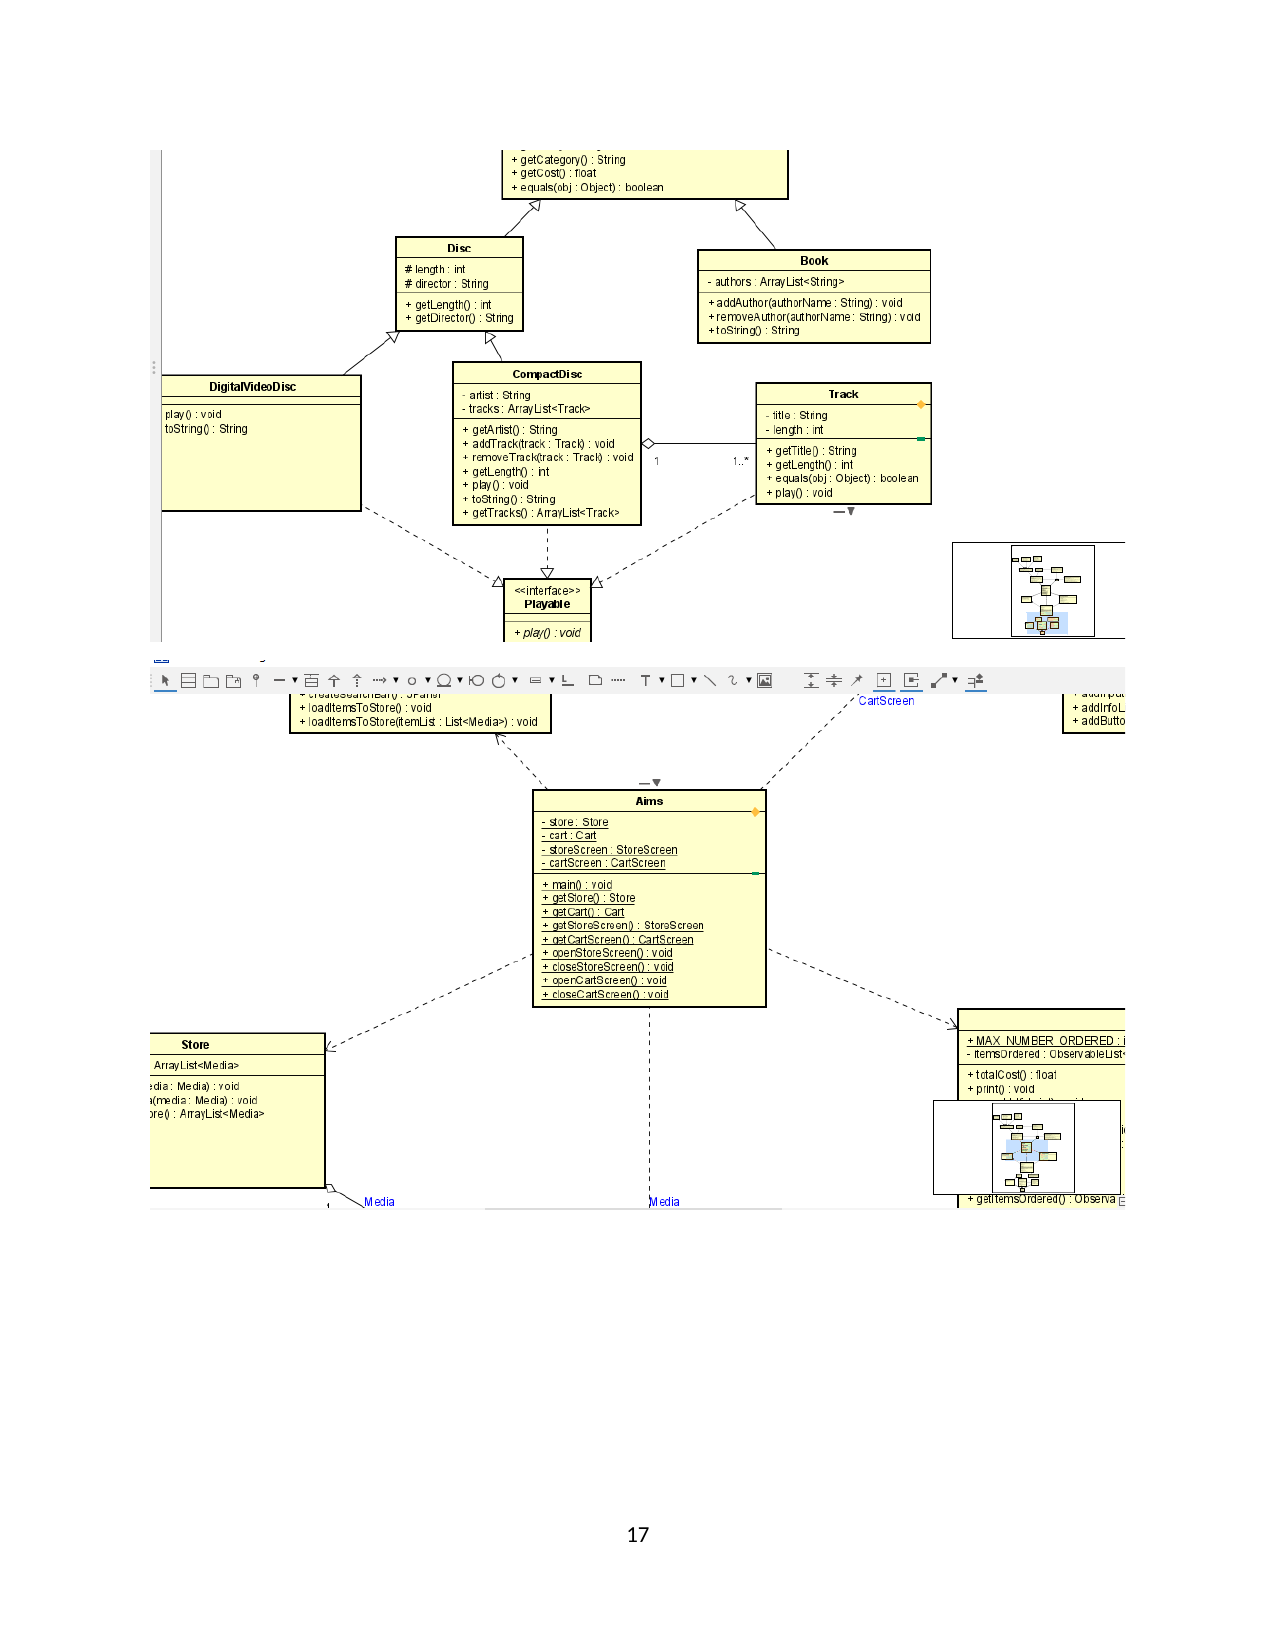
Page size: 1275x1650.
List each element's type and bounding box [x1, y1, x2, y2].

picture [150, 660, 1125, 1210]
picture [150, 150, 1125, 642]
